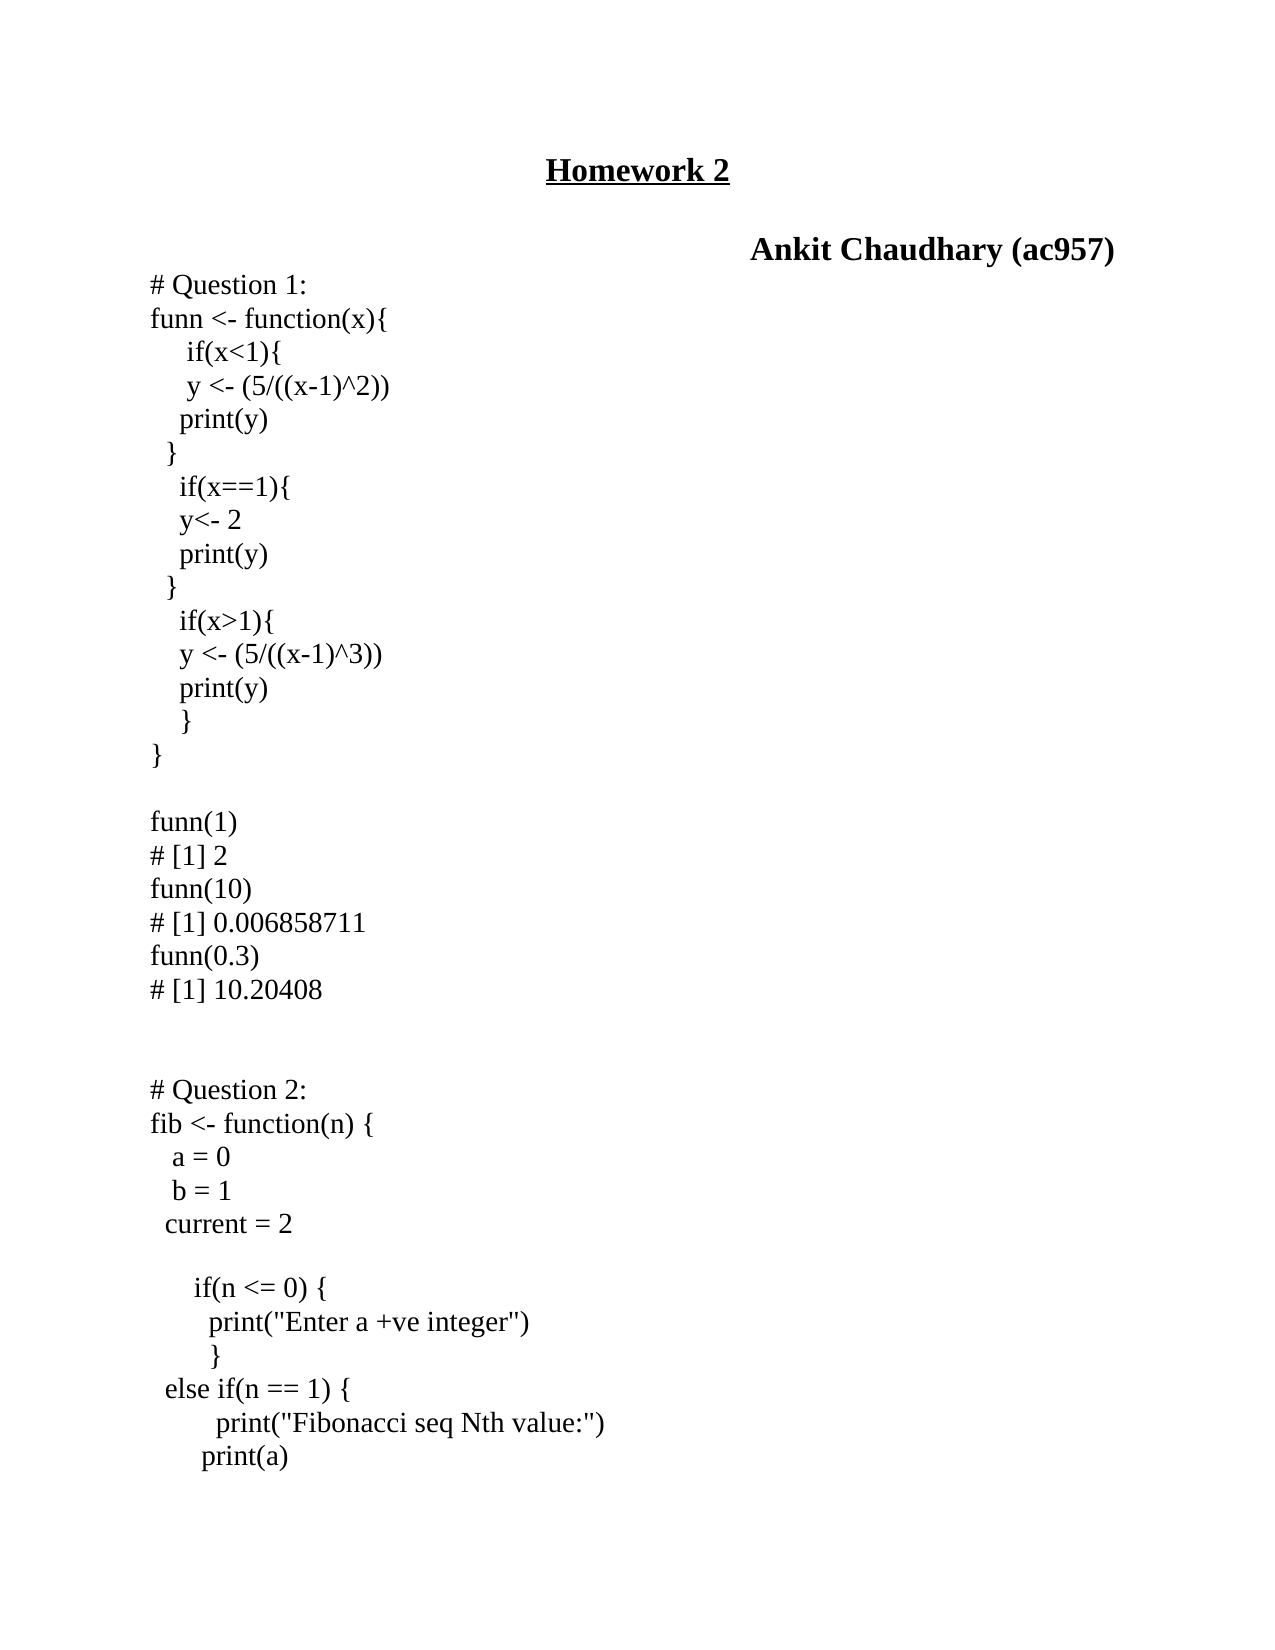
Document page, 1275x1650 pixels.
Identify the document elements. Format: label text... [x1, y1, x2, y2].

text # Question 1: [150, 267, 1125, 301]
text # [1] 10.20408 [150, 972, 1125, 1005]
text funn(10) [150, 871, 1125, 905]
text print(y) [150, 536, 1125, 569]
text print(y) [150, 670, 1125, 703]
text print("Fibonacci seq Nth value:") [150, 1405, 1125, 1438]
text print(y) [150, 402, 1125, 435]
text funn <- function(x){ [150, 301, 1125, 334]
text } [150, 1338, 1125, 1371]
text y <- (5/((x-1)^3)) [150, 636, 1125, 670]
text # [1] 0.006858711 [150, 905, 1125, 938]
text funn(0.3) [150, 938, 1125, 972]
text b = 1 [150, 1173, 1125, 1207]
text # Question 2: [150, 1072, 1125, 1106]
text current = 2 [150, 1207, 1125, 1240]
text print("Enter a +ve integer") [150, 1304, 1125, 1338]
text y<- 2 [150, 502, 1125, 536]
text if(x<1){ [150, 334, 1125, 368]
text if(n <= 0) { [150, 1271, 1125, 1304]
text } [150, 569, 1125, 603]
text } [150, 703, 1125, 737]
text else if(n == 1) { [150, 1371, 1125, 1405]
text } [150, 435, 1125, 469]
text # [1] 2 [150, 838, 1125, 871]
text Ankit Chaudhary (ac957) [150, 229, 1125, 267]
text Homework 2 [150, 150, 1125, 188]
text if(x==1){ [150, 469, 1125, 502]
text if(x>1){ [150, 603, 1125, 636]
text y <- (5/((x-1)^2)) [150, 368, 1125, 402]
text fib <- function(n) { [150, 1106, 1125, 1139]
text } [150, 737, 1125, 771]
text funn(1) [150, 804, 1125, 838]
text a = 0 [150, 1139, 1125, 1173]
text print(a) [150, 1438, 1125, 1472]
